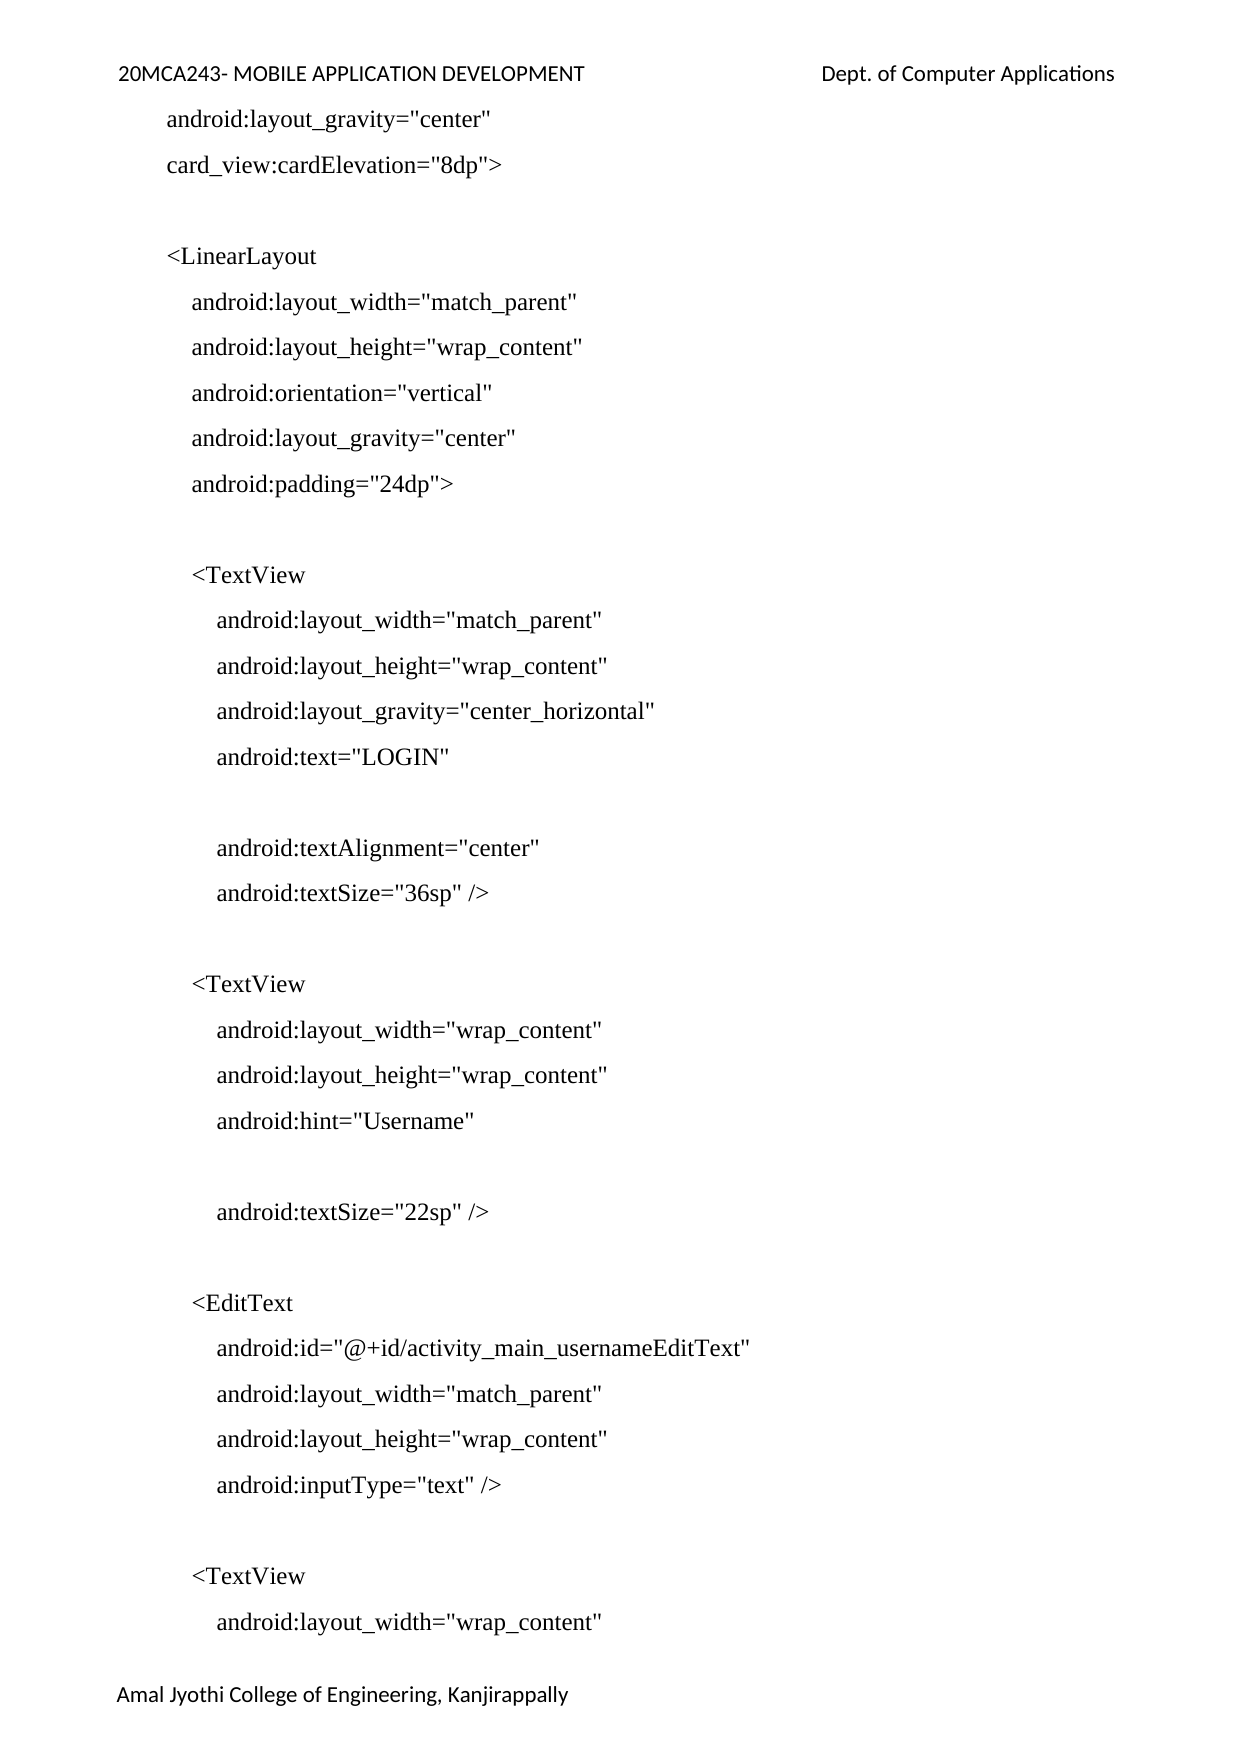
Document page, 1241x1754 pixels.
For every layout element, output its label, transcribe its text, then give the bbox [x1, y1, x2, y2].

text <EditText [116, 1288, 1177, 1317]
text android:inputType="text" /> [116, 1470, 1177, 1499]
text android:padding="24dp"> [116, 469, 1177, 497]
text android:layout_width="wrap_content" [116, 1015, 1177, 1044]
text android:layout_width="match_parent" [116, 287, 1177, 315]
text android:layout_gravity="center" [116, 104, 1177, 133]
text android:layout_width="match_parent" [116, 1379, 1177, 1408]
text android:orientation="vertical" [116, 378, 1177, 406]
text android:layout_height="wrap_content" [116, 651, 1177, 679]
text android:textAlignment="center" [116, 833, 1177, 862]
text card_view:cardElevation="8dp"> [116, 150, 1177, 179]
text android:textSize="22sp" /> [116, 1197, 1177, 1226]
text android:layout_gravity="center_horizontal" [116, 696, 1177, 725]
text android:layout_gravity="center" [116, 423, 1177, 452]
text <LinearLayout [116, 241, 1177, 270]
text android:id="@+id/activity_main_usernameEditText" [116, 1333, 1177, 1362]
text android:text="LOGIN" [116, 742, 1177, 771]
text android:layout_width="match_parent" [116, 605, 1177, 634]
text android:textSize="36sp" /> [116, 878, 1177, 907]
text android:layout_height="wrap_content" [116, 1060, 1177, 1089]
text android:layout_width="wrap_content" [116, 1607, 1177, 1635]
text <TextView [116, 969, 1177, 998]
text android:layout_height="wrap_content" [116, 1424, 1177, 1453]
text <TextView [116, 1561, 1177, 1590]
text android:hint="Username" [116, 1106, 1177, 1135]
text <TextView [116, 560, 1177, 588]
text android:layout_height="wrap_content" [116, 332, 1177, 361]
